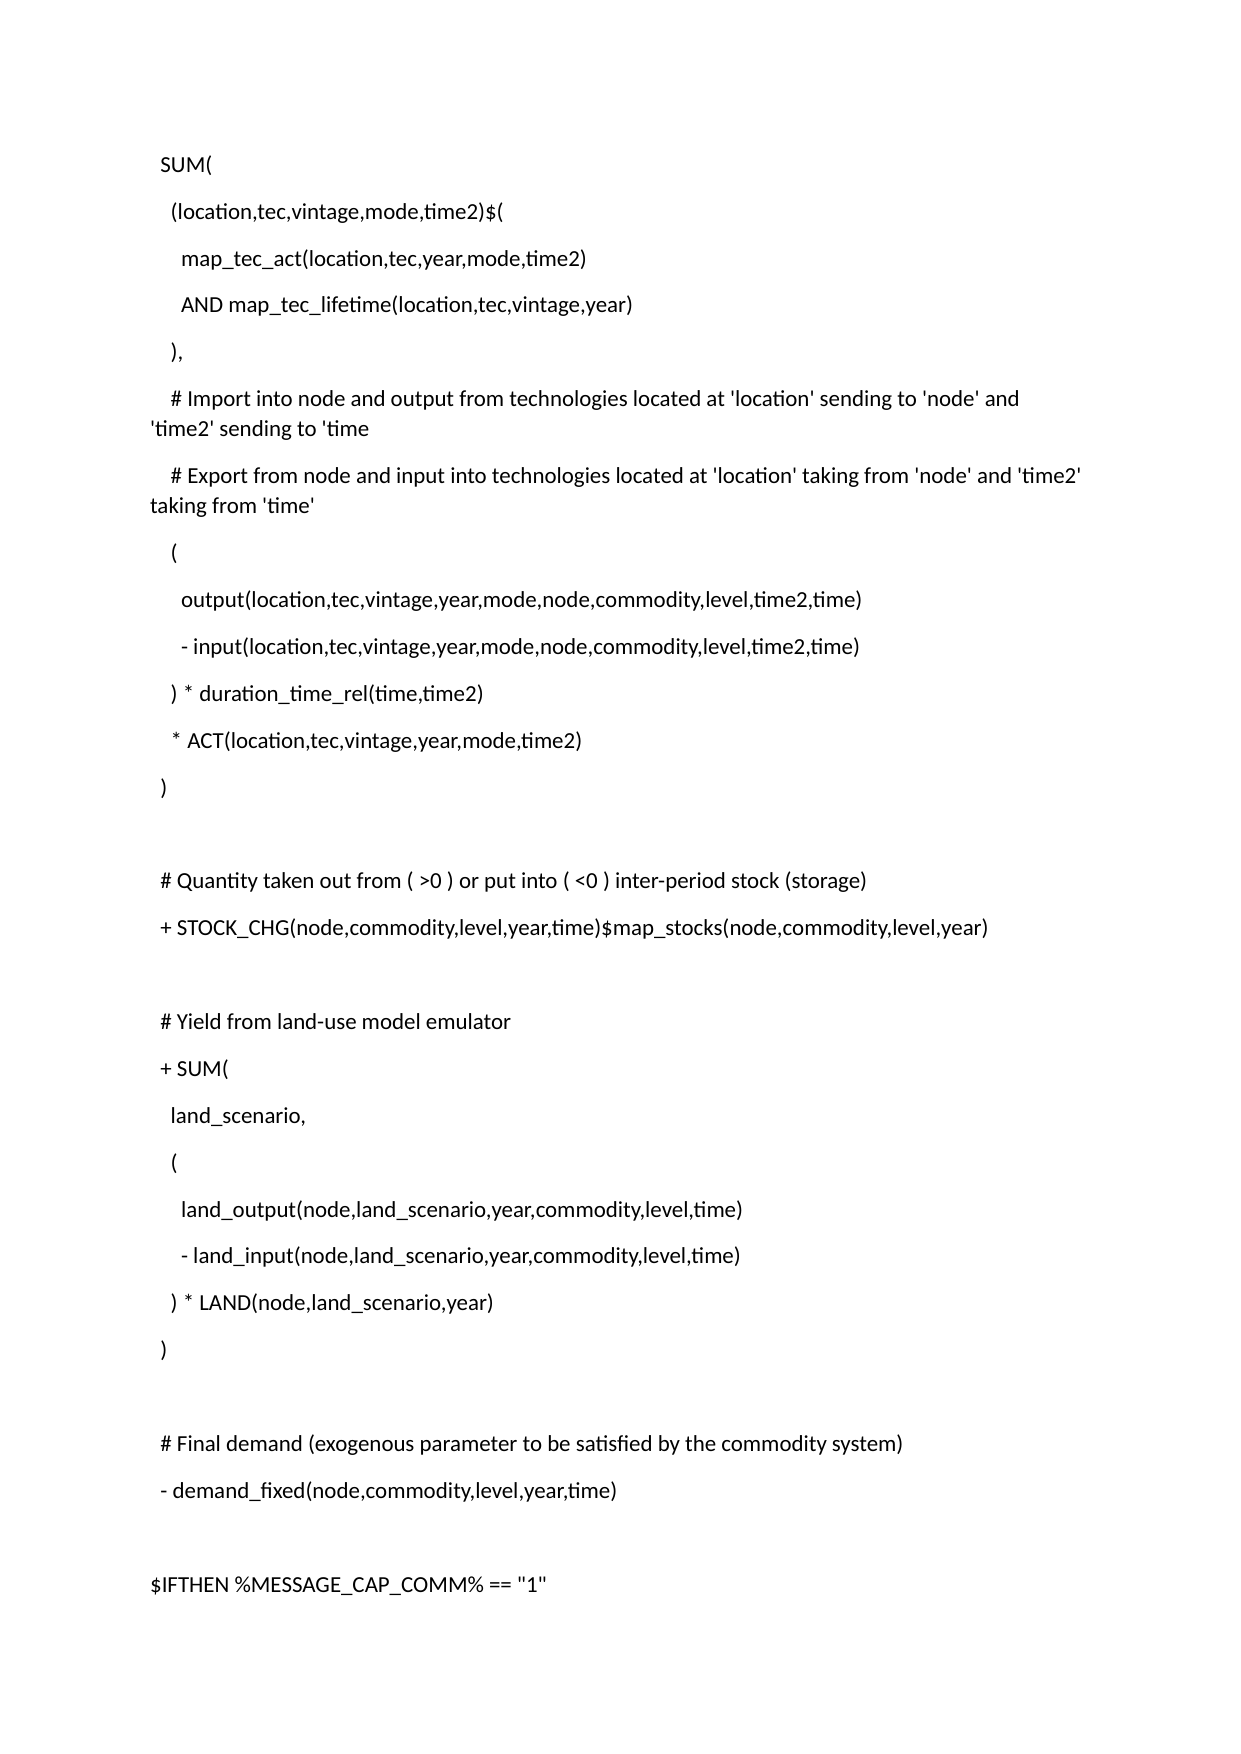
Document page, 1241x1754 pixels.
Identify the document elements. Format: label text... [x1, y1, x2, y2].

text output(location,tec,vintage,year,mode,node,commodity,level,time2,time) [150, 585, 1090, 613]
text * ACT(location,tec,vintage,year,mode,time2) [150, 726, 1090, 754]
text SUM( [150, 150, 1090, 178]
text # Yield from land-use model emulator [150, 1007, 1090, 1035]
text ( [150, 538, 1090, 567]
text ), [150, 337, 1090, 366]
text # Final demand (exogenous parameter to be satisfied by the commodity system) [150, 1429, 1090, 1457]
text ( [150, 1148, 1090, 1176]
text # Export from node and input into technologies located at 'location' taking from 'node' and 'time2' taking from 'time' [150, 461, 1090, 520]
text $IFTHEN %MESSAGE_CAP_COMM% == "1" [150, 1570, 1090, 1598]
text (location,tec,vintage,mode,time2)$( [150, 197, 1090, 225]
text - demand_fixed(node,commodity,level,year,time) [150, 1476, 1090, 1504]
text - input(location,tec,vintage,year,mode,node,commodity,level,time2,time) [150, 632, 1090, 660]
text ) * LAND(node,land_scenario,year) [150, 1288, 1090, 1317]
text - land_input(node,land_scenario,year,commodity,level,time) [150, 1242, 1090, 1270]
text land_output(node,land_scenario,year,commodity,level,time) [150, 1195, 1090, 1223]
text # Import into node and output from technologies located at 'location' sending to 'node' and 'time2' sending to 'time [150, 384, 1090, 443]
text + SUM( [150, 1054, 1090, 1082]
text ) [150, 1335, 1090, 1363]
text # Quantity taken out from ( >0 ) or put into ( <0 ) inter-period stock (storage) [150, 867, 1090, 895]
text land_scenario, [150, 1101, 1090, 1129]
text + STOCK_CHG(node,commodity,level,year,time)$map_stocks(node,commodity,level,year) [150, 913, 1090, 942]
text AND map_tec_lifetime(location,tec,vintage,year) [150, 291, 1090, 319]
text ) * duration_time_rel(time,time2) [150, 679, 1090, 707]
text ) [150, 773, 1090, 801]
text map_tec_act(location,tec,year,mode,time2) [150, 244, 1090, 272]
